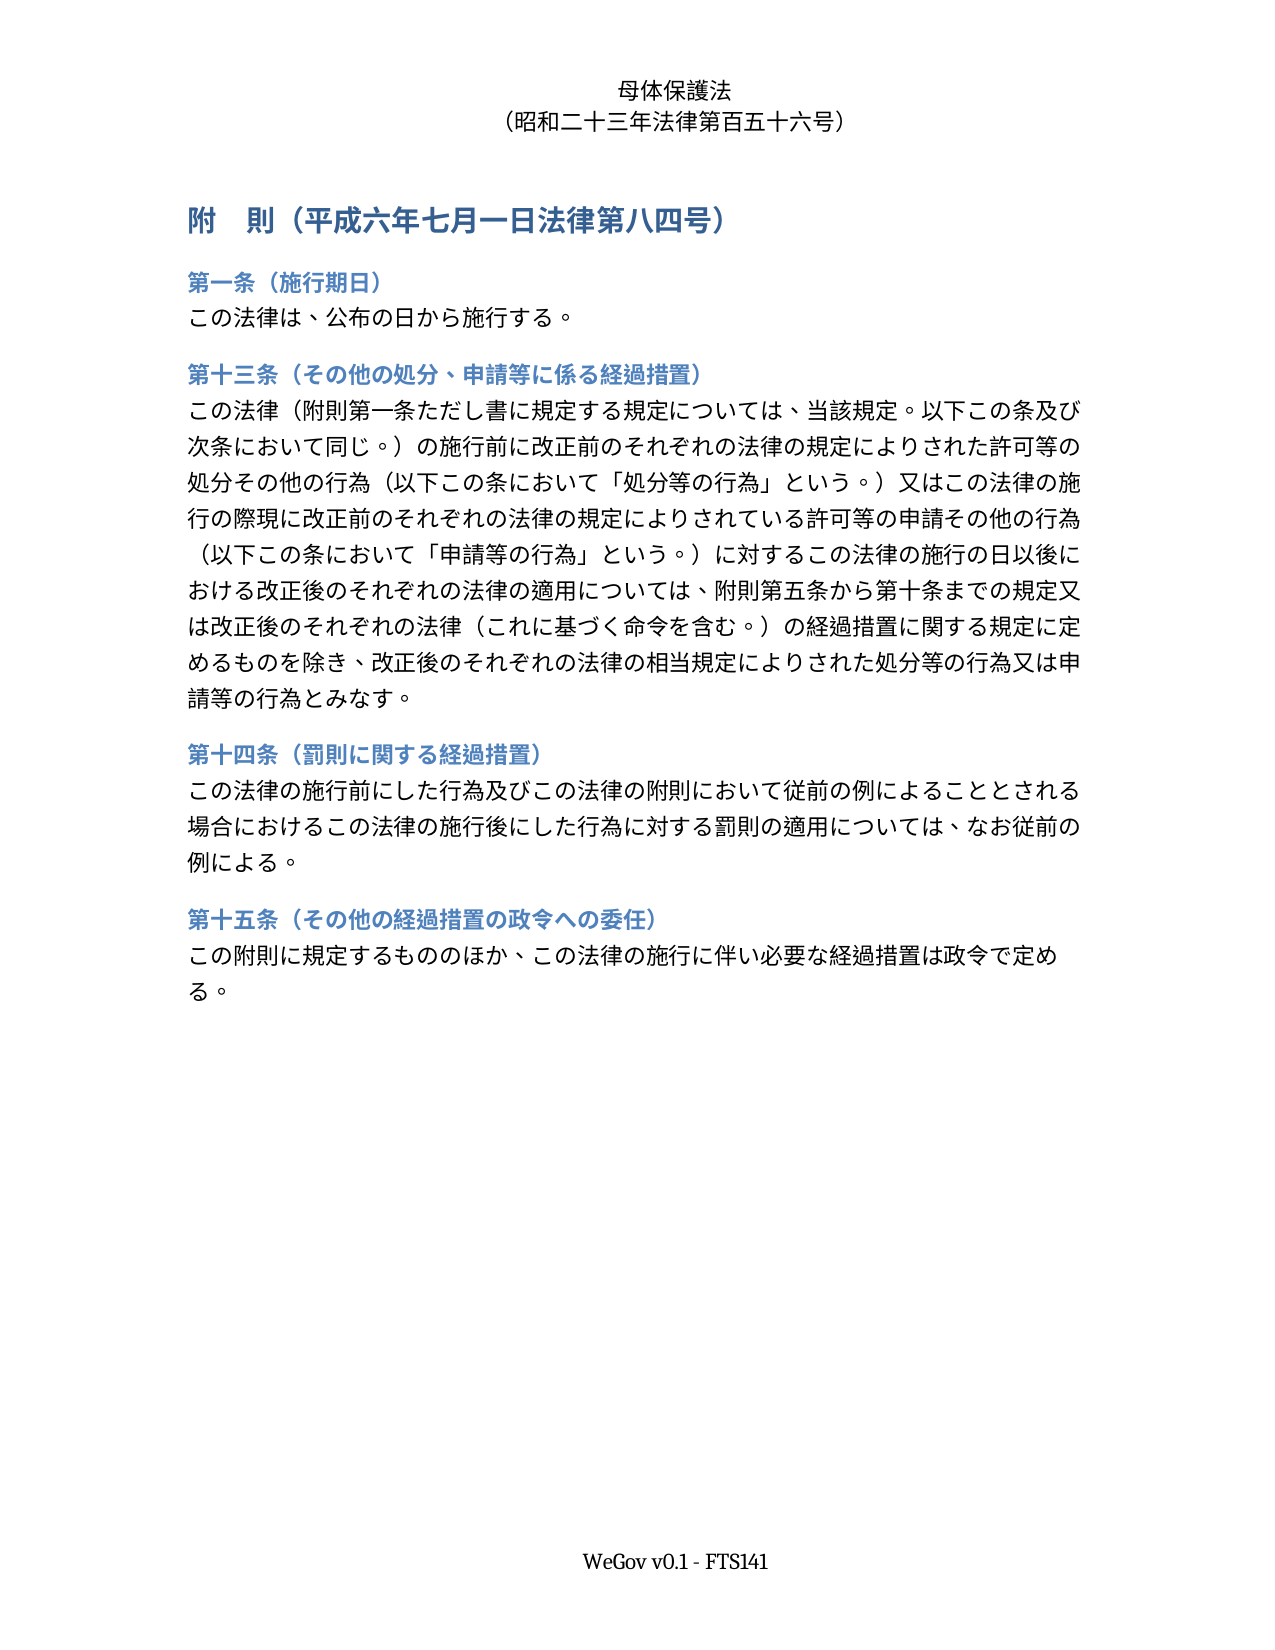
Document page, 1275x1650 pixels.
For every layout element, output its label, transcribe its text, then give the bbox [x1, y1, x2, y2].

subtitle 附 則（平成六年七月一日法律第八四号） [187, 200, 1087, 240]
text この法律は、公布の日から施行する。 [187, 302, 1087, 334]
subtitle 第十五条（その他の経過措置の政令への委任） [187, 904, 1087, 935]
text この附則に規定するもののほか、この法律の施行に伴い必要な経過措置は政令で定める。 [187, 940, 1087, 1007]
text この法律の施行前にした行為及びこの法律の附則において従前の例によることとされる場合におけるこの法律の施行後にした行為に対する罰則の適用については、なお従前の例による。 [187, 775, 1087, 878]
subtitle 第十三条（その他の処分、申請等に係る経過措置） [187, 359, 1087, 390]
subtitle 第十四条（罰則に関する経過措置） [187, 739, 1087, 771]
subtitle 第一条（施行期日） [187, 266, 1087, 298]
text この法律（附則第一条ただし書に規定する規定については、当該規定。以下この条及び次条において同じ。）の施行前に改正前のそれぞれの法律の規定によりされた許可等の処分その他の行為（以下この条において「処分等の行為」という。）又はこの法律の施行の際現に改正前のそれぞれの法律の規定によりされている許可等の申請その他の行為（以下この条において「申請等の行為」という。）に対するこの法律の施行の日以後における改正後のそれぞれの法律の適用については、附則第五条から第十条までの規定又は改正後のそれぞれの法律（これに基づく命令を含む。）の経過措置に関する規定に定めるものを除き、改正後のそれぞれの法律の相当規定によりされた処分等の行為又は申請等の行為とみなす。 [187, 395, 1087, 714]
